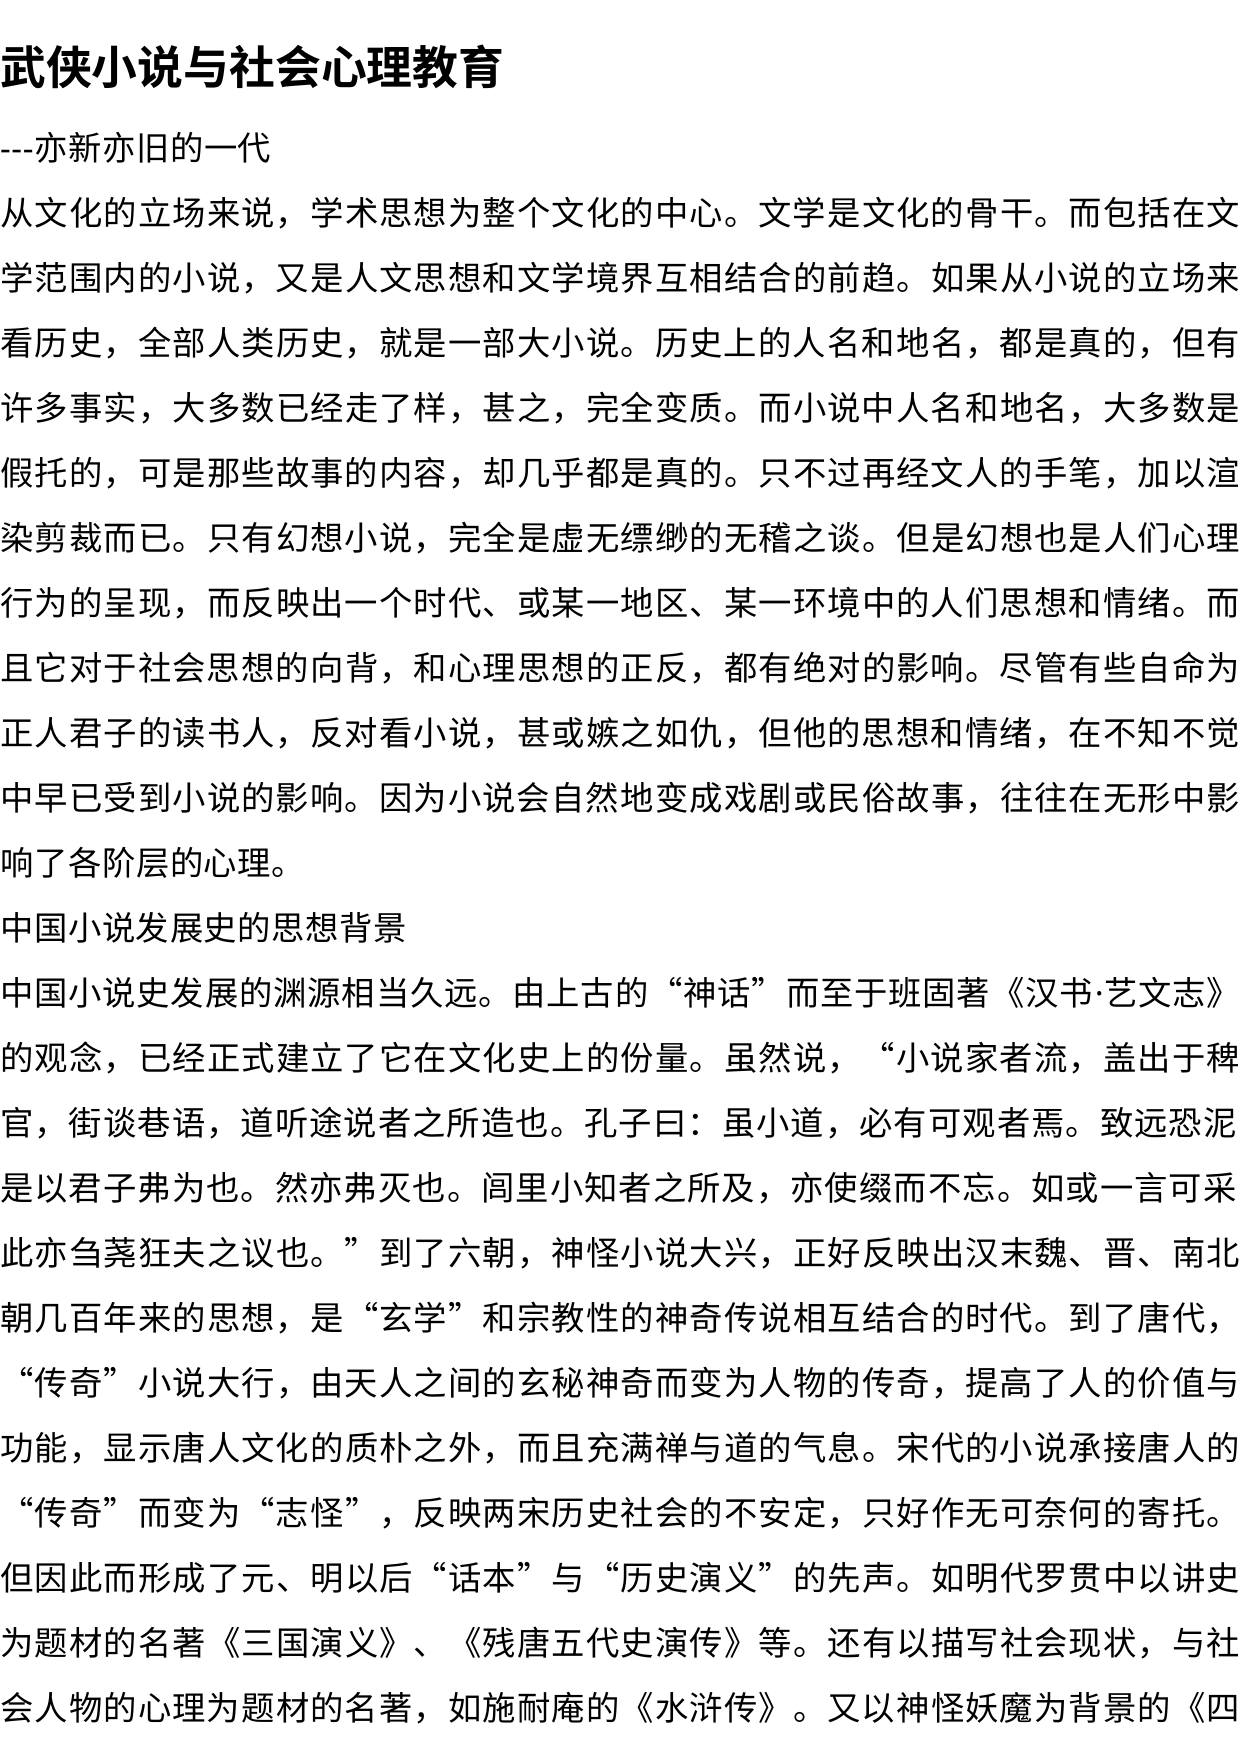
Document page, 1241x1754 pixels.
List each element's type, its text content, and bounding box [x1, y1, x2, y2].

text 中国小说发展史的思想背景 [0, 893, 1240, 958]
text 从文化的立场来说，学术思想为整个文化的中心。文学是文化的骨干。而包括在文学范围内的小说，又是人文思想和文学境界互相结合的前趋。如果从小说的立场来看历史，全部人类历史，就是一部大小说。历史上的人名和地名，都是真的，但有许多事实，大多数已经走了样，甚之，完全变质。而小说中人名和地名，大多数是假托的，可是那些故事的内容，却几乎都是真的。只不过再经文人的手笔，加以渲染剪裁而已。只有幻想小说，完全是虚无缥缈的无稽之谈。但是幻想也是人们心理行为的呈现，而反映出一个时代、或某一地区、某一环境中的人们思想和情绪。而且它对于社会思想的向背，和心理思想的正反，都有绝对的影响。尽管有些自命为正人君子的读书人，反对看小说，甚或嫉之如仇，但他的思想和情绪，在不知不觉中早已受到小说的影响。因为小说会自然地变成戏剧或民俗故事，往往在无形中影响了各阶层的心理。 [0, 178, 1240, 893]
text ---亦新亦旧的一代 [0, 113, 1240, 178]
subtitle 武侠小说与社会心理教育 [0, 16, 1240, 113]
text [0, 958, 1240, 1738]
